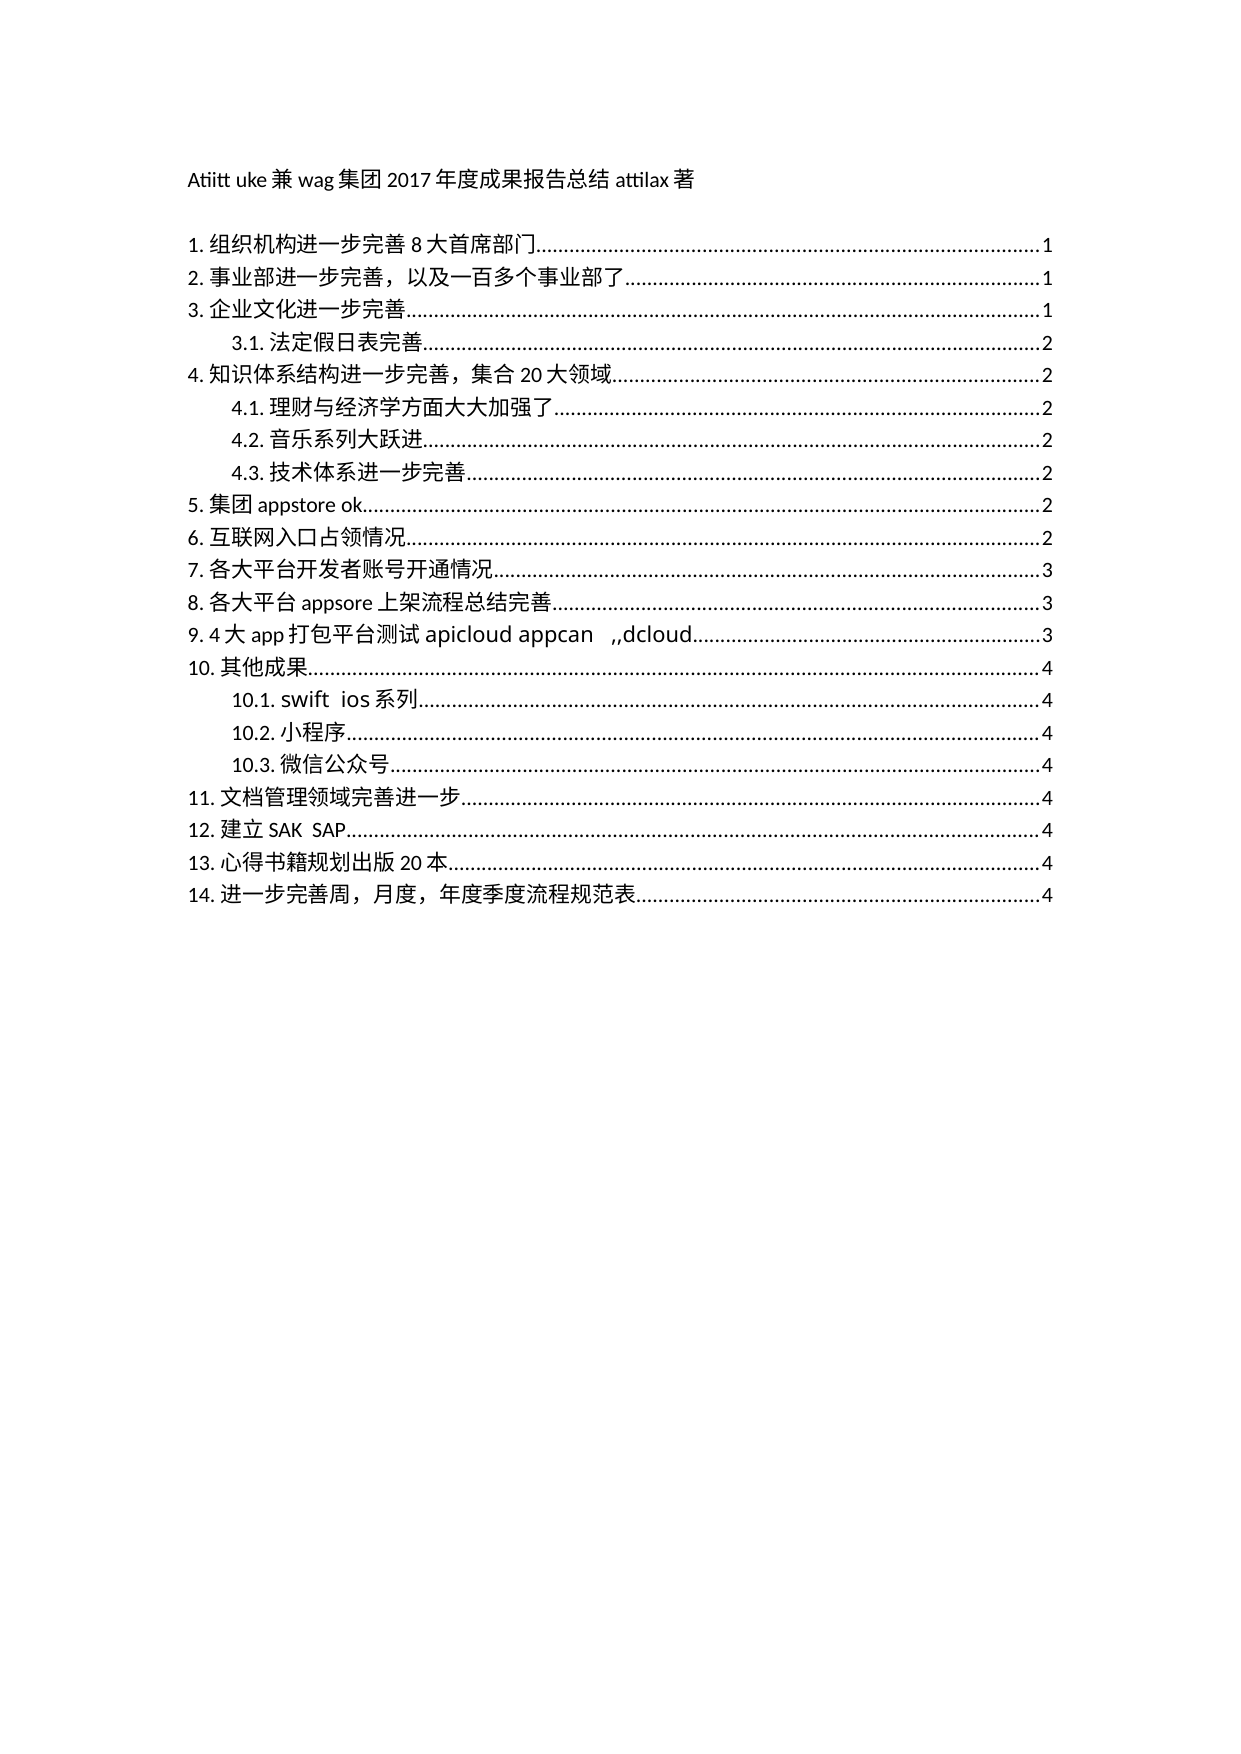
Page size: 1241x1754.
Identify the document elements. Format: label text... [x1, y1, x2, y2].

text 4.3. 技术体系进一步完善 2 [231, 454, 1053, 487]
text 10. 其他成果 4 [187, 649, 1053, 682]
text 4.2. 音乐系列大跃进 2 [231, 422, 1053, 454]
text 9. 4大app打包平台测试 apicloud appcan ,,dcloud 3 [187, 617, 1053, 649]
text 5. 集团appstore ok 2 [187, 487, 1053, 519]
text 1. 组织机构进一步完善 8大首席部门 1 [187, 227, 1053, 259]
text 7. 各大平台开发者账号开通情况 3 [187, 552, 1053, 584]
text 4. 知识体系结构进一步完善，集合20大领域 2 [187, 357, 1053, 389]
text 11. 文档管理领域完善进一步 4 [187, 779, 1053, 812]
text 8. 各大平台appsore上架流程总结完善 3 [187, 584, 1053, 617]
text 14. 进一步完善周，月度，年度季度流程规范表 4 [187, 877, 1053, 909]
text 13. 心得书籍规划出版20本 4 [187, 844, 1053, 877]
text 10.1. swift ios系列 4 [231, 682, 375, 714]
text 10.2. 小程序 4 [231, 714, 1053, 747]
text 3.1. 法定假日表完善 2 [231, 324, 1053, 357]
text 12. 建立SAK SAP 4 [187, 812, 1053, 844]
text 2. 事业部进一步完善，以及一百多个事业部了 1 [187, 259, 1053, 292]
text 6. 互联网入口占领情况 2 [187, 519, 1053, 552]
text 4.1. 理财与经济学方面大大加强了 2 [231, 389, 1053, 422]
text 3. 企业文化进一步完善 1 [187, 292, 1053, 324]
text Atiitt uke兼wag集团2017年度成果报告总结 attilax著 [187, 162, 1053, 194]
text 10.3. 微信公众号 4 [231, 747, 1053, 779]
text 10.1. swift ios系列 4 [418, 682, 1053, 714]
